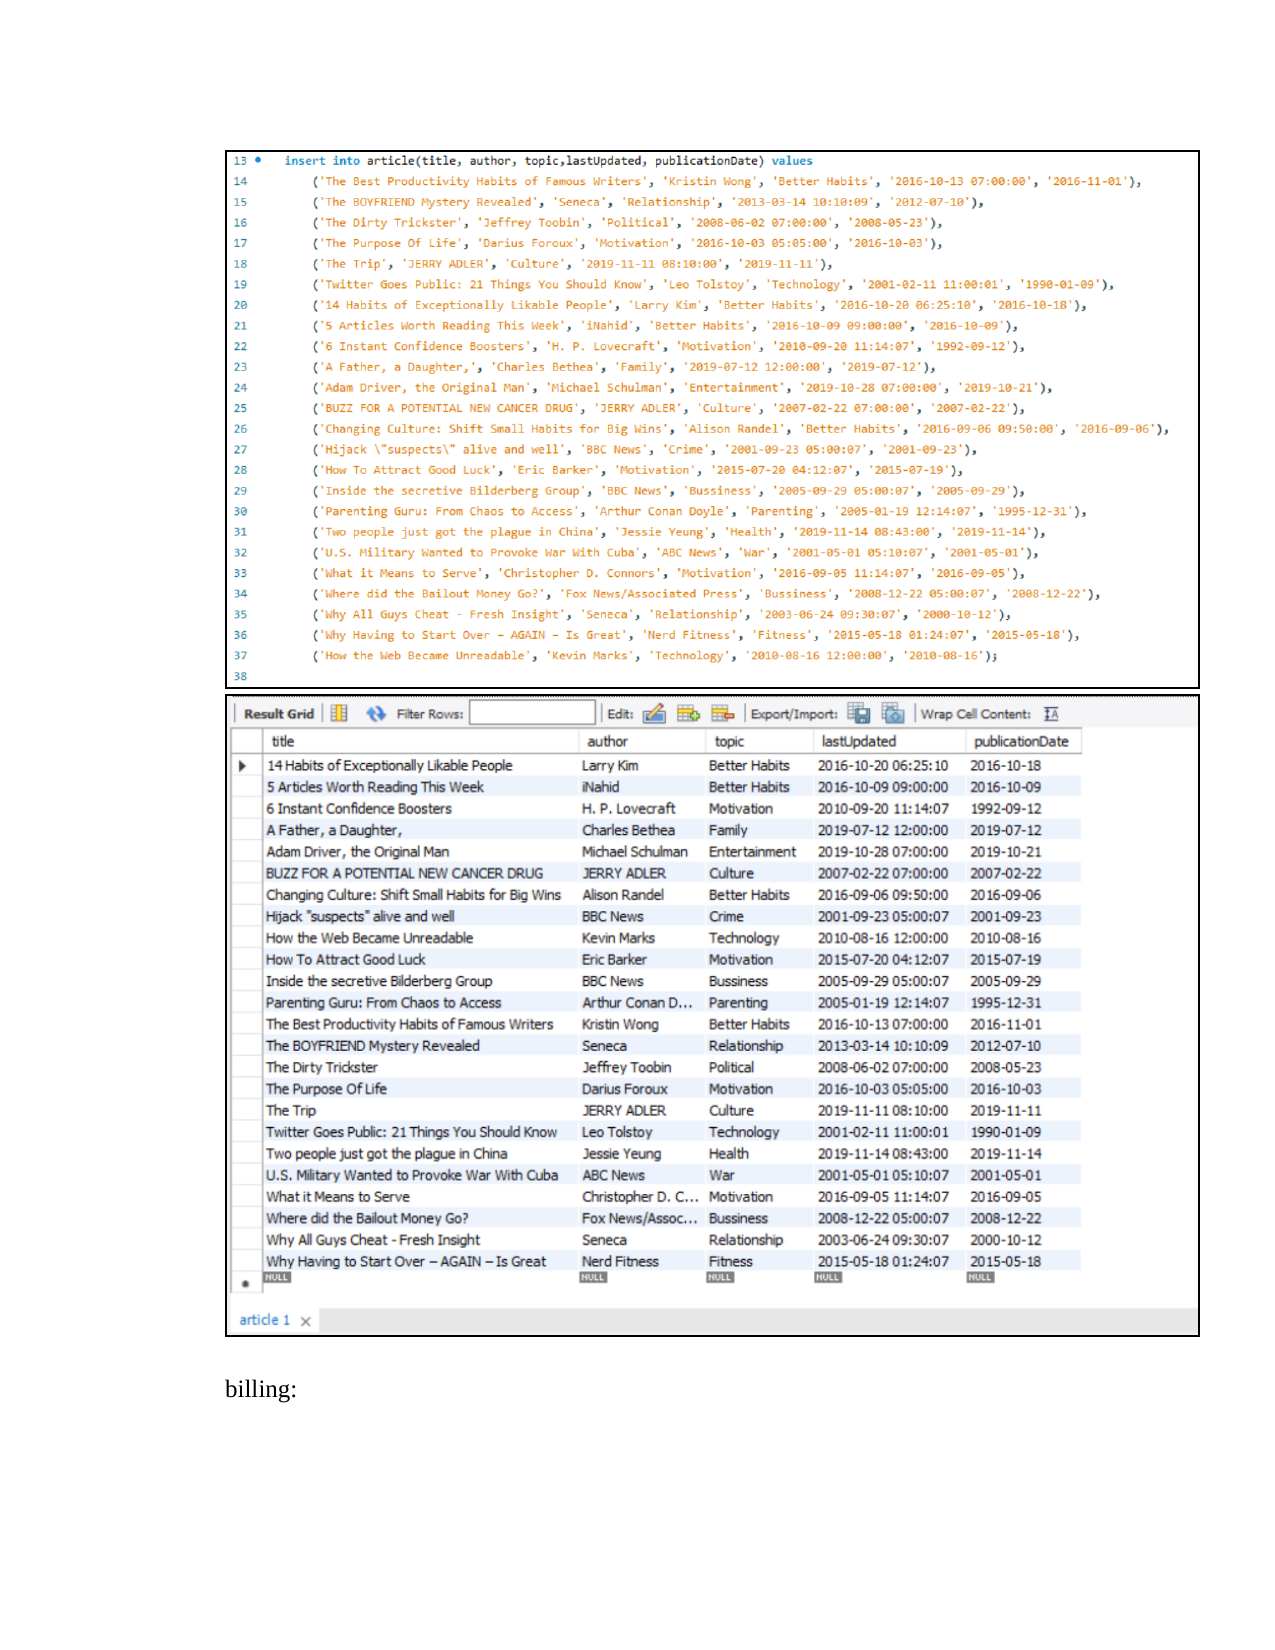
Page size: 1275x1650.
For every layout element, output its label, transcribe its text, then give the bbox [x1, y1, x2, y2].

text billing: [225, 1374, 1125, 1403]
picture [227, 152, 1198, 687]
picture [227, 696, 1198, 1335]
